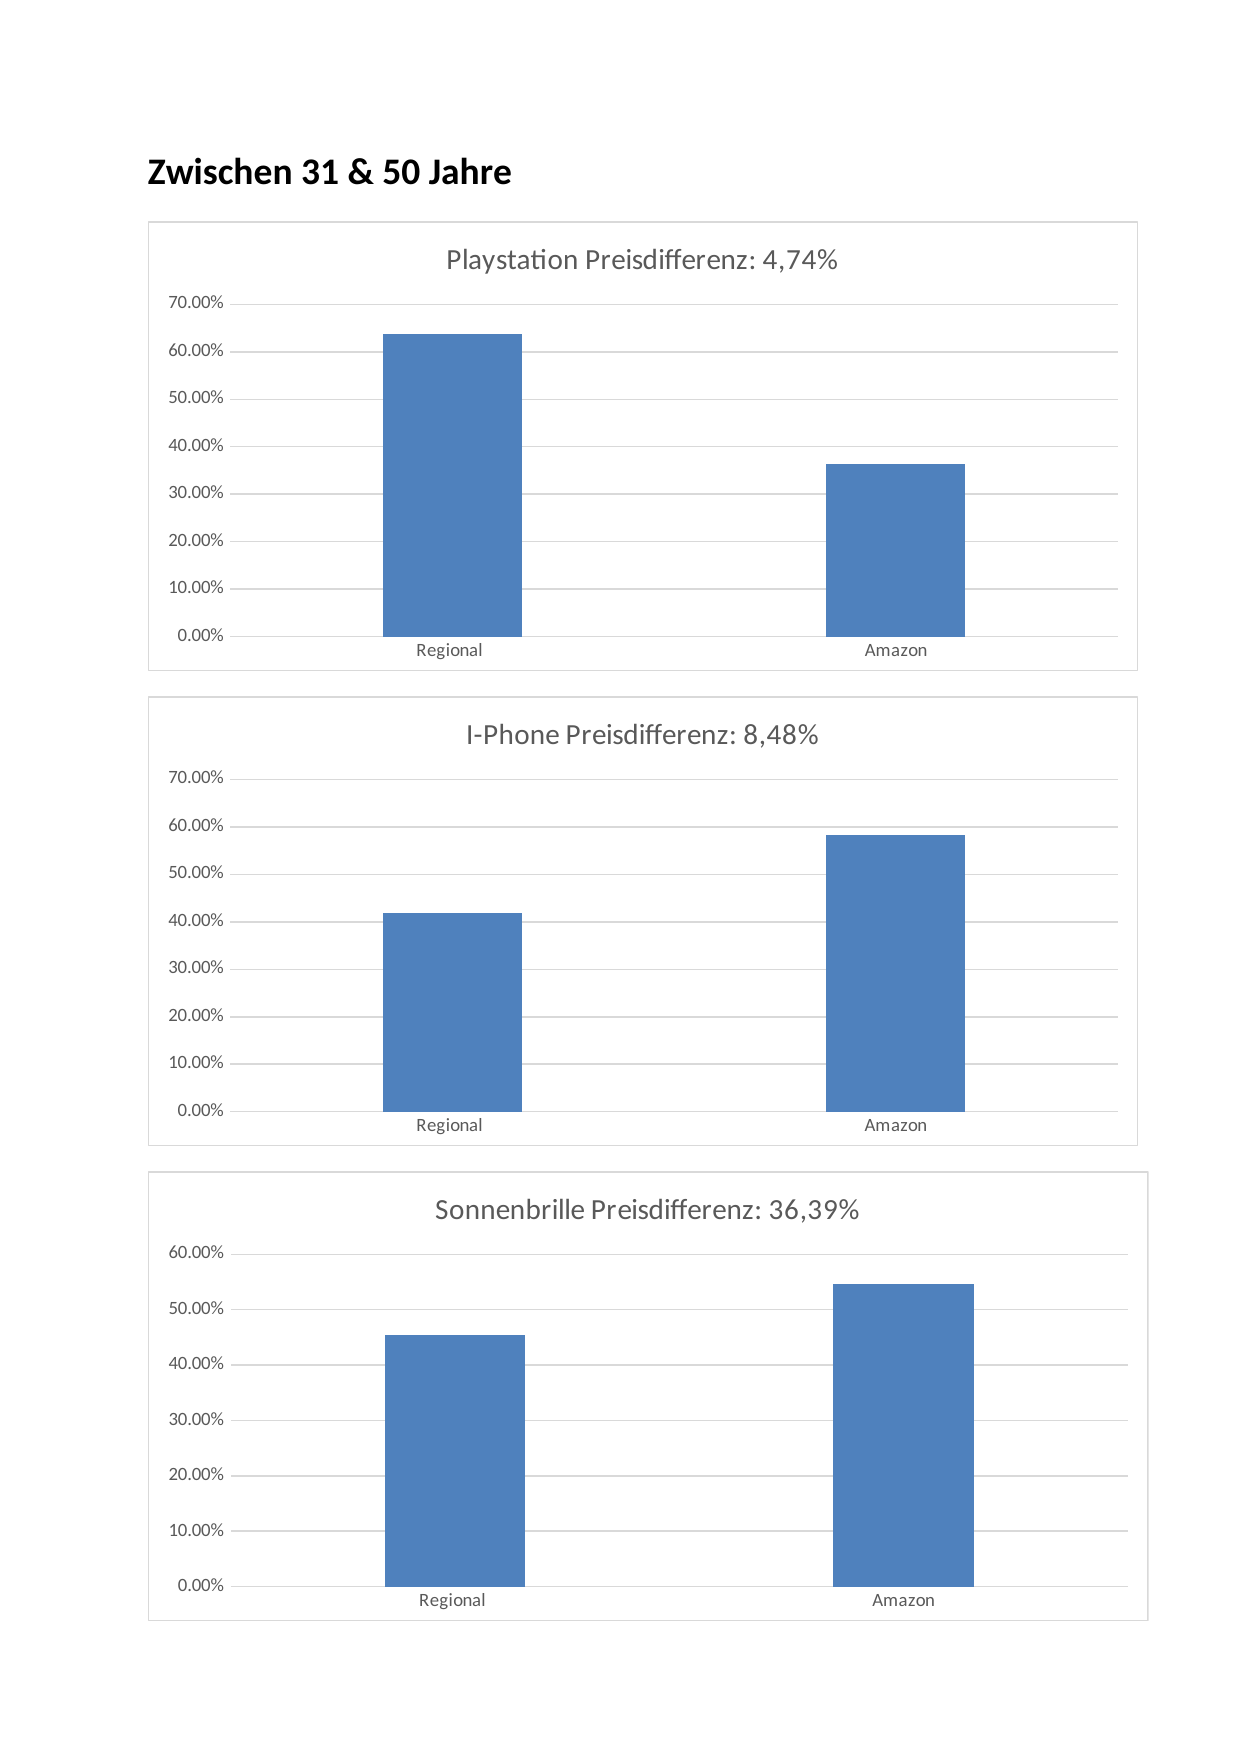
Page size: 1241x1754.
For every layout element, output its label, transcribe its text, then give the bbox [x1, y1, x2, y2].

text Zwischen 31 & 50 Jahre [148, 148, 1093, 193]
